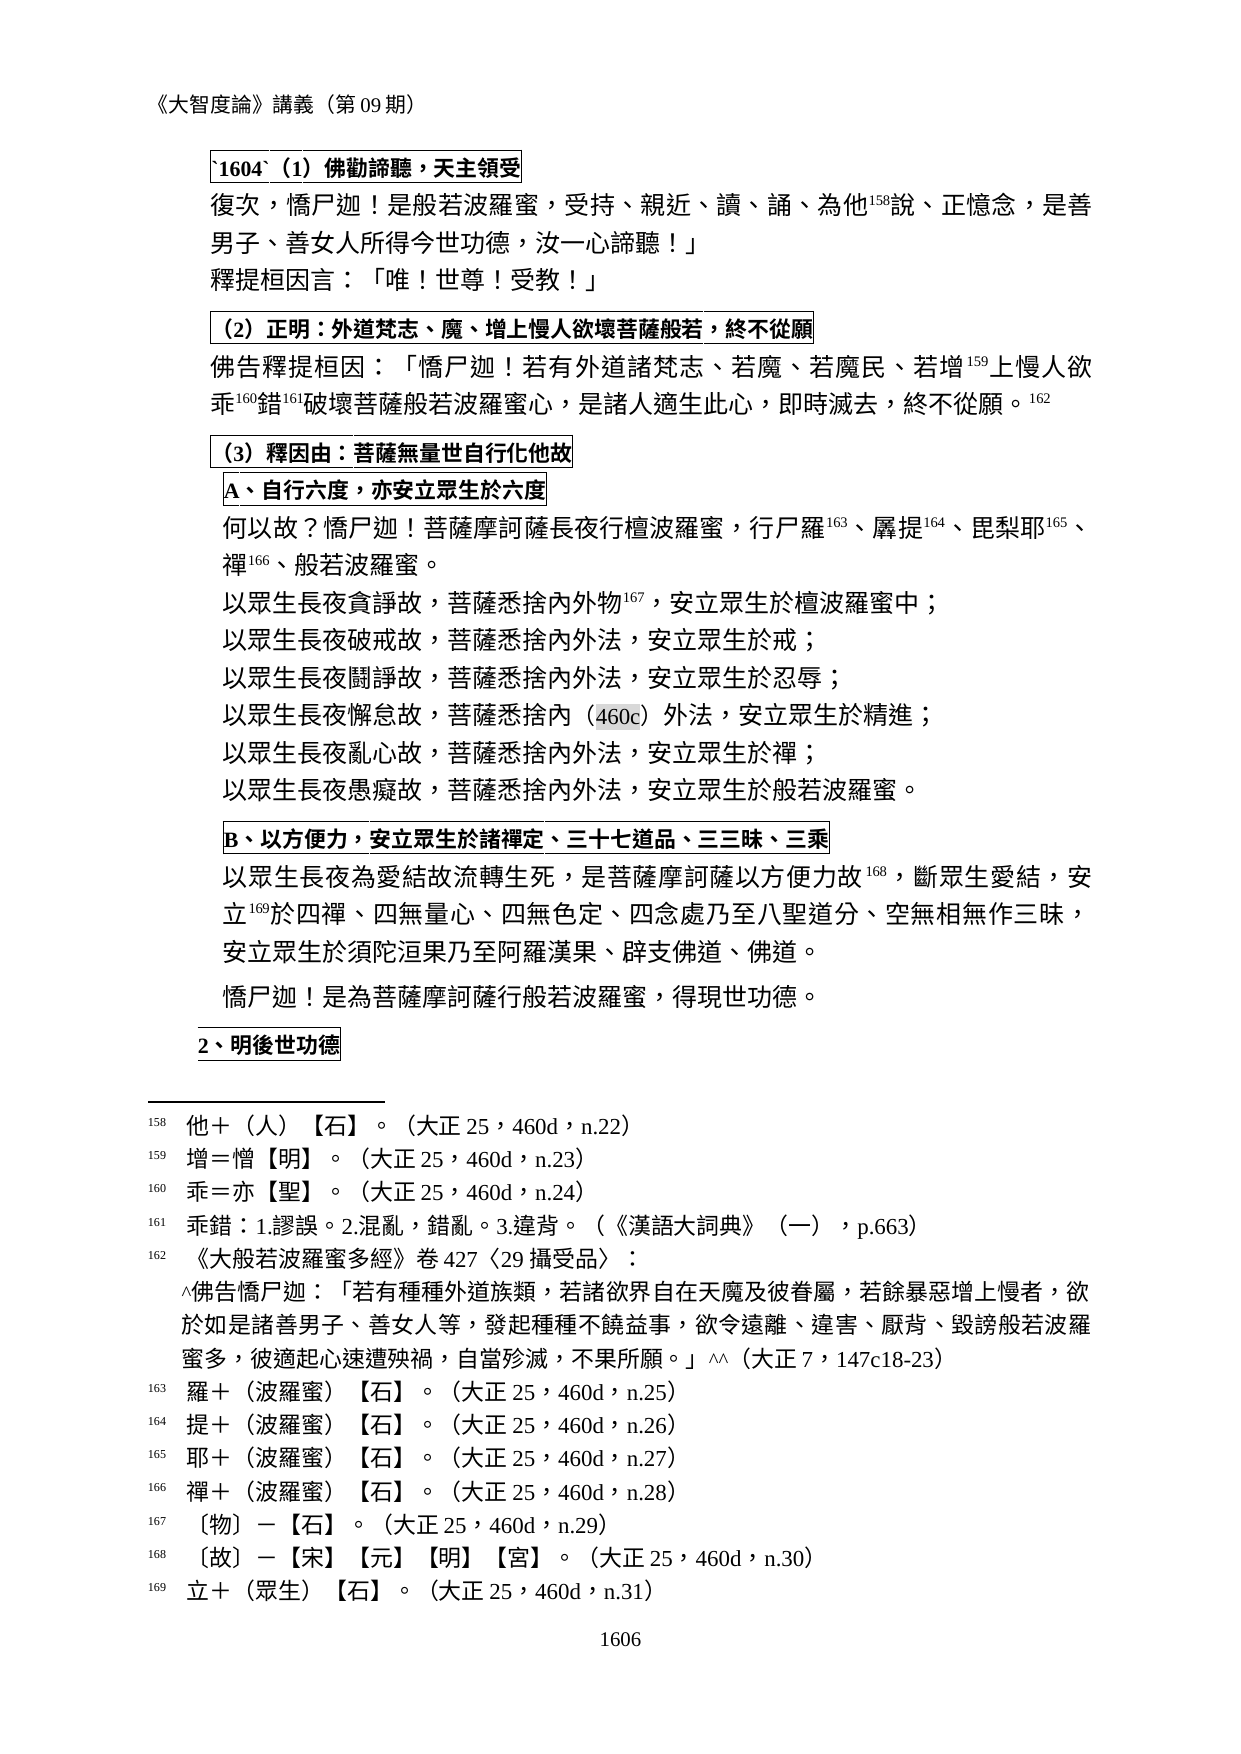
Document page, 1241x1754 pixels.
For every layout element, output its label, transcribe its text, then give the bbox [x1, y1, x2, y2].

text 以眾生長夜為愛結故流轉生死，是菩薩摩訶薩以方便力故，斷眾生愛結，安立於四禪、四無量心、四無色定、四念處乃至八聖道分、空無相無作三昧，安立眾生於須陀洹果乃至阿羅漢果、辟支佛道、佛道。 [223, 856, 1092, 969]
text 以眾生長夜亂心故，菩薩悉捨內外法，安立眾生於禪； [223, 733, 1092, 770]
text 復次，憍尸迦！是般若波羅蜜，受持、親近、讀、誦、為他說、正憶念，是善男子、善女人所得今世功德，汝一心諦聽！」 [210, 185, 1092, 260]
text 何以故？憍尸迦！菩薩摩訶薩長夜行檀波羅蜜，行尸羅、羼提、毘梨耶、禪、般若波羅蜜。 [223, 508, 1092, 583]
text 以眾生長夜鬪諍故，菩薩悉捨內外法，安立眾生於忍辱； [223, 658, 1092, 695]
text `1604`（1）佛勸諦聽，天主領受 [210, 148, 1092, 185]
text 憍尸迦！是為菩薩摩訶薩行般若波羅蜜，得現世功德。 [223, 976, 1092, 1014]
text 以眾生長夜破戒故，菩薩悉捨內外法，安立眾生於戒； [223, 620, 1092, 658]
text B、以方便力，安立眾生於諸禪定、三十七道品、三三昧、三乘 [223, 819, 1092, 856]
text 2、明後世功德 [198, 1025, 1092, 1063]
text 以眾生長夜貪諍故，菩薩悉捨內外物，安立眾生於檀波羅蜜中； [223, 583, 1092, 620]
text （2）正明：外道梵志、魔、增上慢人欲壞菩薩般若，終不從願 [210, 309, 1092, 346]
text 以眾生長夜愚癡故，菩薩悉捨內外法，安立眾生於般若波羅蜜。 [223, 770, 1092, 808]
text （3）釋因由：菩薩無量世自行化他故 [210, 433, 1092, 470]
text 佛告釋提桓因：「憍尸迦！若有外道諸梵志、若魔、若魔民、若增上慢人欲乖錯破壞菩薩般若波羅蜜心，是諸人適生此心，即時滅去，終不從願。 [210, 346, 1092, 421]
text 釋提桓因言：「唯！世尊！受教！」 [210, 260, 1092, 298]
text A、自行六度，亦安立眾生於六度 [223, 470, 1092, 508]
text 以眾生長夜懈怠故，菩薩悉捨內（）外法，安立眾生於精進； [223, 695, 1092, 733]
